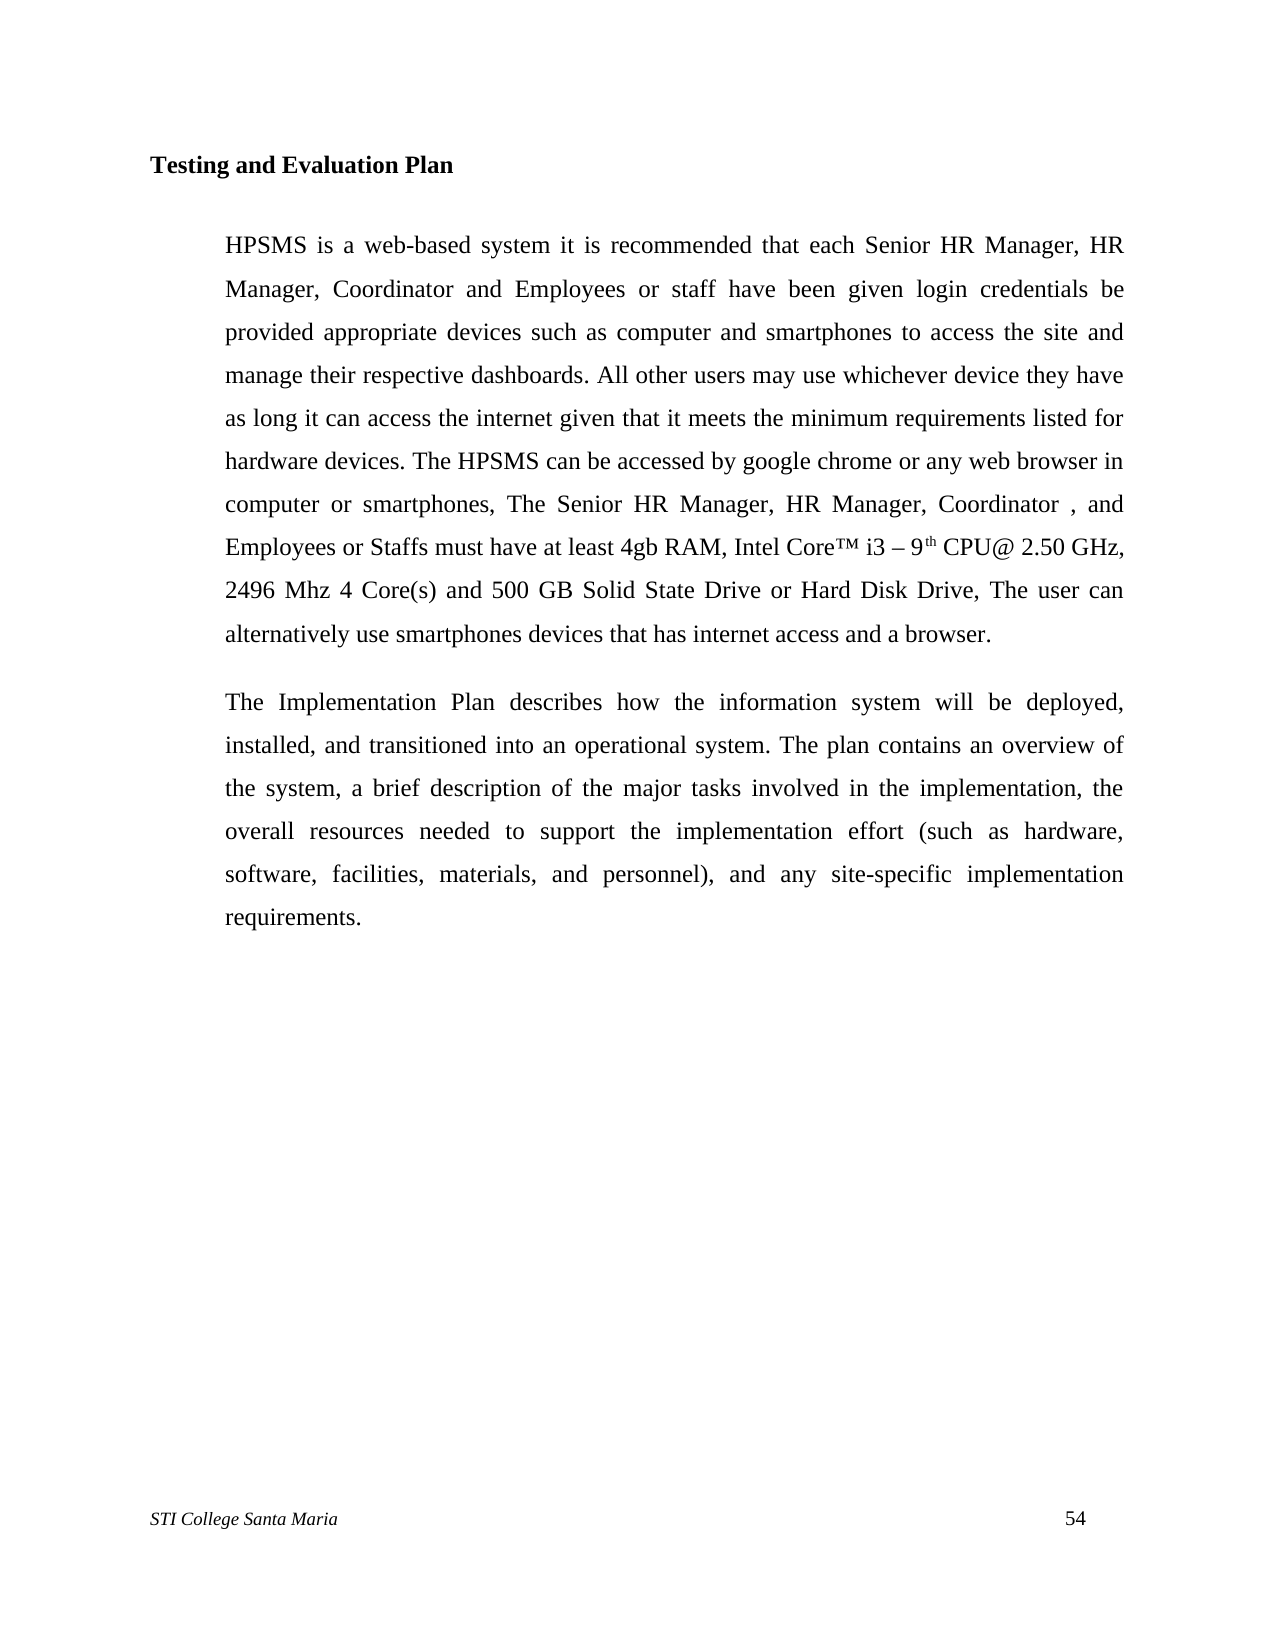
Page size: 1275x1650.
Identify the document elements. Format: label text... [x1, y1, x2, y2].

text HPSMS is a web-based system it is recommended that each Senior HR Manager, HR Manager, Coordinator and Employees or staff have been given login credentials be provided appropriate devices such as computer and smartphones to access the site and manage their respective dashboards. All other users may use whichever device they have as long it can access the internet given that it meets the minimum requirements listed for hardware devices. The HPSMS can be accessed by google chrome or any web browser in computer or smartphones, The Senior HR Manager, HR Manager, Coordinator , and Employees or Staffs must have at least 4gb RAM, Intel Core™ i3 – 9th CPU@ 2.50 GHz, 2496 Mhz 4 Core(s) and 500 GB Solid State Drive or Hard Disk Drive, The user can alternatively use smartphones devices that has internet access and a browser. [225, 231, 1125, 647]
text The Implementation Plan describes how the information system will be deployed, installed, and transitioned into an operational system. The plan contains an overview of the system, a brief description of the major tasks involved in the implementation, the overall resources needed to support the implementation effort (such as hardware, software, facilities, materials, and personnel), and any site-specific implementation requirements. [225, 687, 1125, 931]
subtitle Testing and Evaluation Plan [150, 150, 1125, 179]
